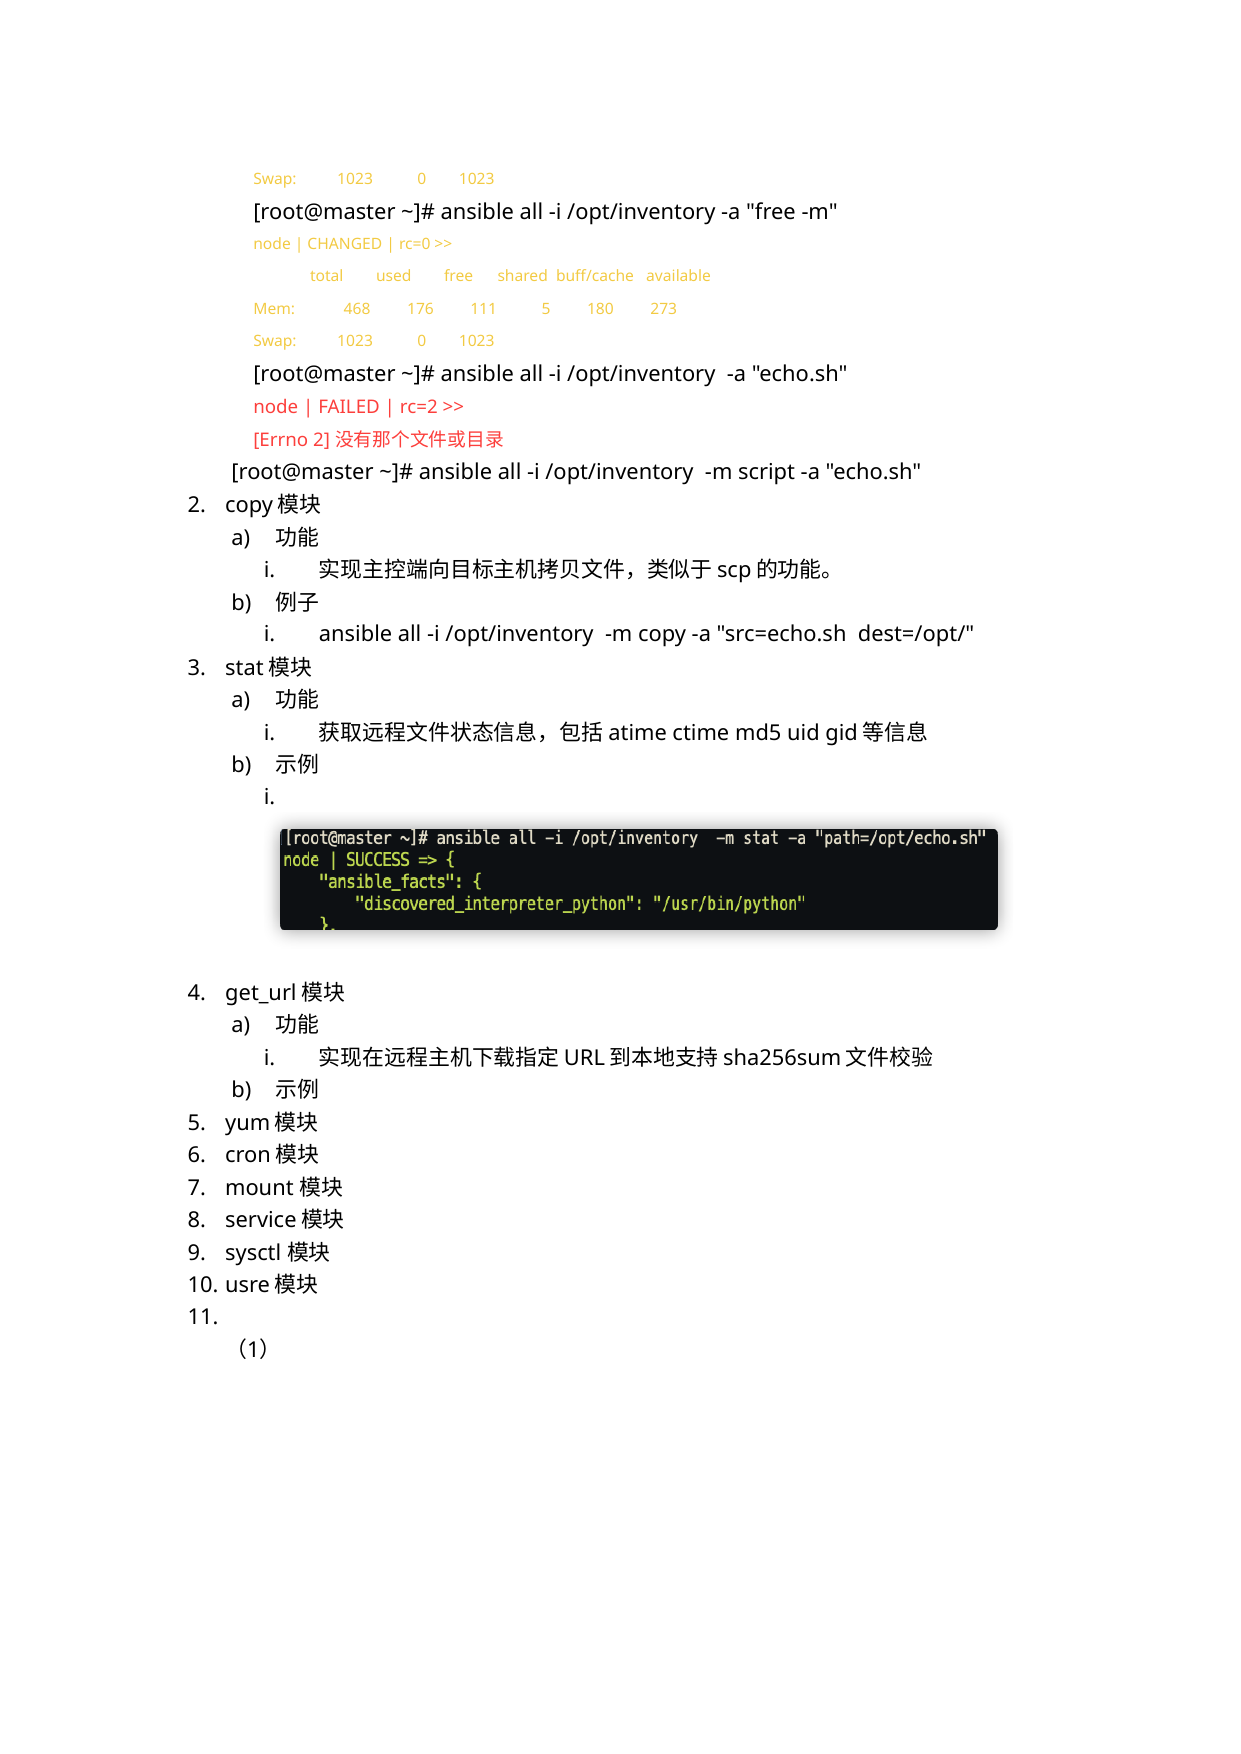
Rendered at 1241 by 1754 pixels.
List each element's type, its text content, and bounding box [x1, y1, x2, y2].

list mount 模块 [187, 1169, 1053, 1202]
list sysctl 模块 [187, 1234, 1053, 1267]
list 示例 [231, 747, 1053, 779]
list 示例 [231, 1072, 1053, 1104]
text [root@master ~]# ansible all -i /opt/inventory -m script -a "echo.sh" [187, 454, 1053, 487]
list ansible all -i /opt/inventory -m copy -a "src=echo.sh dest=/opt/" [275, 617, 1053, 649]
list 实现在远程主机下载指定URL到本地支持sha256sum文件校验 [275, 1039, 1053, 1072]
list stat模块 [187, 649, 1053, 682]
list usre模块 [187, 1267, 1053, 1299]
text [root@master ~]# ansible all -i /opt/inventory -a "free -m" [253, 194, 1053, 227]
list （1） [225, 1332, 1053, 1364]
text node | CHANGED | rc=0 >> [253, 227, 1053, 259]
text Mem: 468 176 111 5 180 273 [253, 292, 1053, 324]
list service模块 [187, 1202, 1053, 1234]
list copy模块 [187, 487, 1053, 519]
text [root@master ~]# ansible all -i /opt/inventory -a "echo.sh" [253, 357, 1053, 389]
text Swap: 1023 0 1023 [253, 324, 1053, 357]
list cron模块 [187, 1137, 1053, 1169]
text [Errno 2] 没有那个文件或目录 [253, 422, 1053, 454]
list 功能 [231, 682, 1053, 714]
list 实现主控端向目标主机拷贝文件，类似于scp的功能。 [275, 552, 1053, 584]
list yum模块 [187, 1104, 1053, 1137]
list 获取远程文件状态信息，包括 atime ctime md5 uid gid等信息 [275, 714, 1053, 747]
picture [263, 812, 1014, 949]
list get_url模块 [187, 974, 1053, 1007]
list 功能 [231, 1007, 1053, 1039]
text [253, 259, 1053, 292]
text node | FAILED | rc=2 >> [253, 389, 1053, 422]
list 例子 [231, 584, 1053, 617]
list 功能 [231, 519, 1053, 552]
text Swap: 1023 0 1023 [253, 162, 1053, 194]
